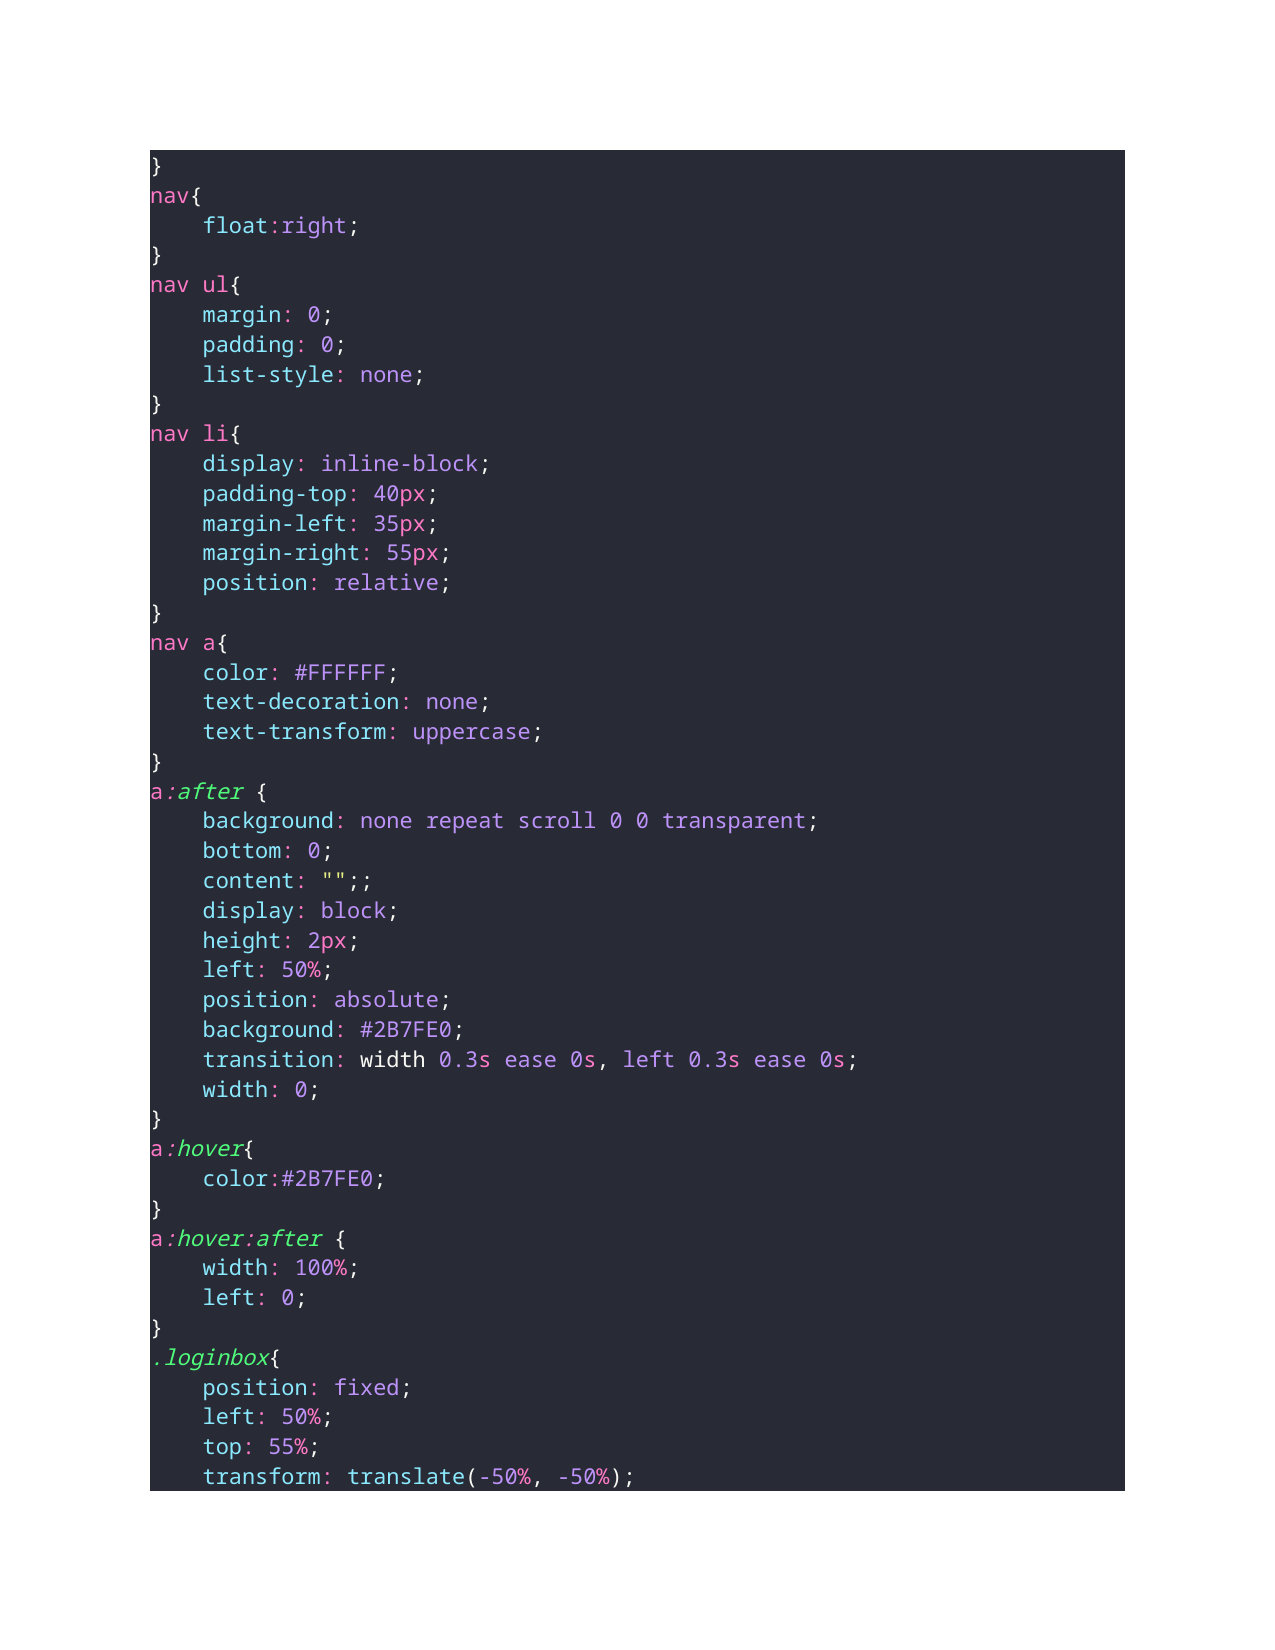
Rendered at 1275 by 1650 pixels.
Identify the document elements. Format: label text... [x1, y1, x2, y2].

text a:after { [150, 776, 1125, 805]
text width: 0; [150, 1073, 1125, 1103]
text a:hover:after { [150, 1222, 1125, 1252]
text transform: translate(-50%, -50%); [150, 1461, 1125, 1491]
text } [150, 1103, 1125, 1133]
text text-transform: uppercase; [150, 716, 1125, 746]
text } [150, 239, 1125, 269]
text margin-left: 35px; [150, 507, 1125, 537]
text nav li{ [150, 418, 1125, 448]
text text-decoration: none; [150, 686, 1125, 716]
text left: 50%; [150, 1401, 1125, 1431]
text list-style: none; [150, 358, 1125, 388]
text padding: 0; [150, 329, 1125, 358]
text a:hover{ [150, 1133, 1125, 1163]
text color: #FFFFFF; [150, 656, 1125, 686]
text nav ul{ [150, 269, 1125, 299]
text display: inline-block; [150, 448, 1125, 478]
text width: 100%; [150, 1252, 1125, 1282]
text background: #2B7FE0; [150, 1014, 1125, 1044]
text } [150, 150, 1125, 180]
text content: "";; [150, 865, 1125, 895]
text transition: width 0.3s ease 0s, left 0.3s ease 0s; [150, 1044, 1125, 1073]
text height: 2px; [150, 924, 1125, 954]
text padding-top: 40px; [150, 478, 1125, 507]
text margin-right: 55px; [150, 537, 1125, 567]
text top: 55%; [150, 1431, 1125, 1461]
text } [150, 1312, 1125, 1342]
text margin: 0; [150, 299, 1125, 329]
text .loginbox{ [150, 1342, 1125, 1371]
text position: fixed; [150, 1371, 1125, 1401]
text bottom: 0; [150, 835, 1125, 865]
text } [150, 1193, 1125, 1222]
text left: 0; [150, 1282, 1125, 1312]
text left: 50%; [150, 954, 1125, 984]
text position: absolute; [150, 984, 1125, 1014]
text } [150, 388, 1125, 418]
text } [150, 746, 1125, 776]
text position: relative; [150, 567, 1125, 597]
text nav a{ [150, 627, 1125, 656]
text display: block; [150, 895, 1125, 924]
text background: none repeat scroll 0 0 transparent; [150, 805, 1125, 835]
text } [150, 597, 1125, 627]
text float:right; [150, 209, 1125, 239]
text nav{ [150, 180, 1125, 209]
text color:#2B7FE0; [150, 1163, 1125, 1193]
